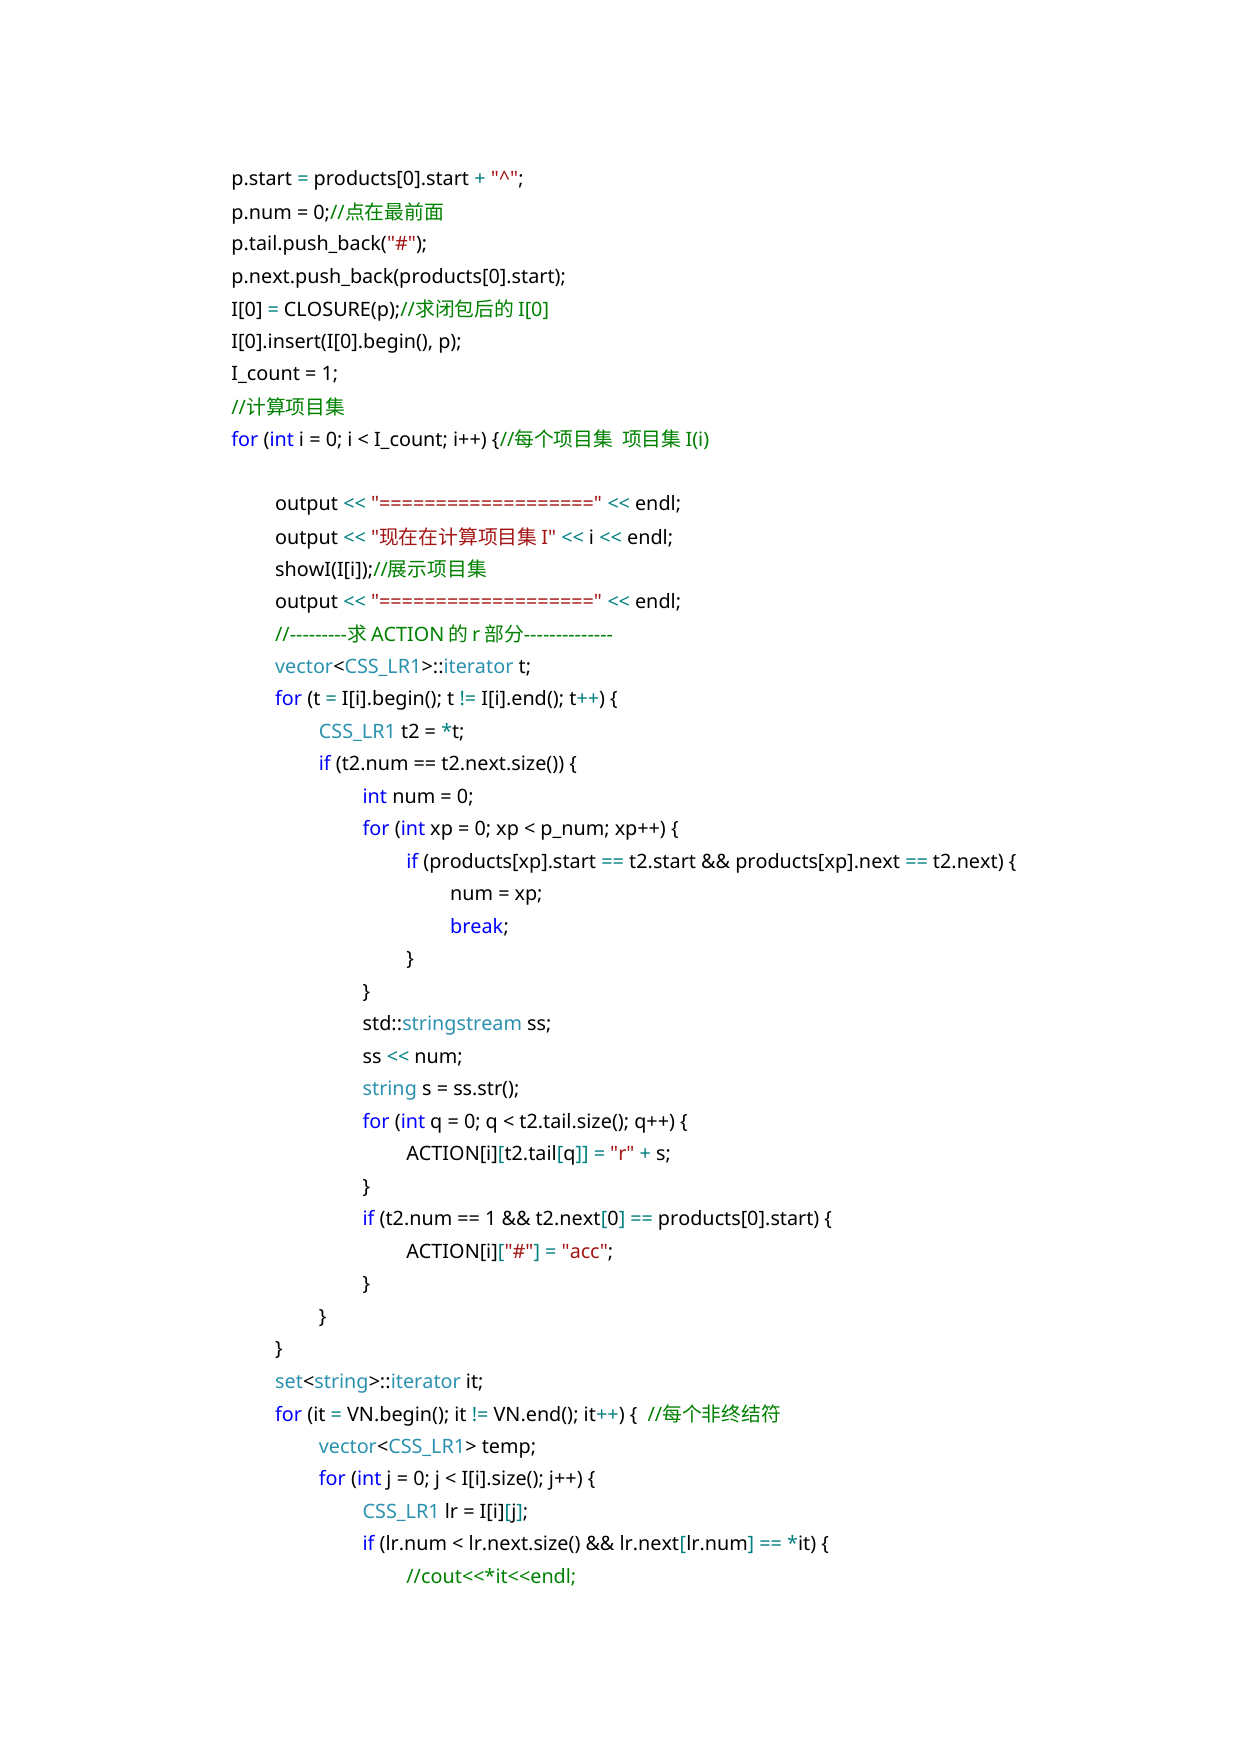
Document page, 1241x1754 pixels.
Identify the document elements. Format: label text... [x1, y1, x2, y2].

text break; [187, 909, 1053, 942]
text if (lr.num < lr.next.size() && lr.next[lr.num] == *it) { [187, 1527, 1053, 1559]
text output << "===================" << endl; [187, 487, 1053, 519]
text //cout<<*it<<endl; [187, 1559, 1053, 1592]
text I[0] = CLOSURE(p);//求闭包后的I[0] [187, 292, 1053, 324]
text if (t2.num == t2.next.size()) { [187, 747, 1053, 779]
text CSS_LR1 lr = I[i][j]; [187, 1494, 1053, 1527]
text for (int i = 0; i < I_count; i++) {//每个项目集 项目集I(i) [187, 422, 1053, 454]
text showI(I[i]);//展示项目集 [187, 552, 1053, 584]
text } [187, 1169, 1053, 1202]
text //---------求ACTION的r部分-------------- [187, 617, 1053, 649]
text p.next.push_back(products[0].start); [187, 259, 1053, 292]
text } [187, 1299, 1053, 1332]
text std::stringstream ss; [187, 1007, 1053, 1039]
text ACTION[i]["#"] = "acc"; [187, 1234, 1053, 1267]
text I[0].insert(I[0].begin(), p); [187, 324, 1053, 357]
text for (it = VN.begin(); it != VN.end(); it++) { //每个非终结符 [187, 1397, 1053, 1429]
text for (t = I[i].begin(); t != I[i].end(); t++) { [187, 682, 1053, 714]
text int num = 0; [187, 779, 1053, 812]
text } [187, 1267, 1053, 1299]
text vector<CSS_LR1>::iterator t; [187, 649, 1053, 682]
text num = xp; [187, 877, 1053, 909]
text for (int j = 0; j < I[i].size(); j++) { [187, 1462, 1053, 1494]
text I_count = 1; [187, 357, 1053, 389]
text output << "===================" << endl; [187, 584, 1053, 617]
text //计算项目集 [187, 389, 1053, 422]
text ACTION[i][t2.tail[q]] = "r" + s; [187, 1137, 1053, 1169]
text output << "现在在计算项目集I" << i << endl; [187, 519, 1053, 552]
text ss << num; [187, 1039, 1053, 1072]
text } [187, 974, 1053, 1007]
text p.tail.push_back("#"); [187, 227, 1053, 259]
text CSS_LR1 t2 = *t; [187, 714, 1053, 747]
text if (products[xp].start == t2.start && products[xp].next == t2.next) { [187, 844, 1053, 877]
text for (int xp = 0; xp < p_num; xp++) { [187, 812, 1053, 844]
text string s = ss.str(); [187, 1072, 1053, 1104]
text } [187, 1332, 1053, 1364]
text p.start = products[0].start + "^"; [187, 162, 1053, 194]
text } [187, 942, 1053, 974]
text if (t2.num == 1 && t2.next[0] == products[0].start) { [187, 1202, 1053, 1234]
text for (int q = 0; q < t2.tail.size(); q++) { [187, 1104, 1053, 1137]
text vector<CSS_LR1> temp; [187, 1429, 1053, 1462]
text p.num = 0;//点在最前面 [187, 194, 1053, 227]
text set<string>::iterator it; [187, 1364, 1053, 1397]
